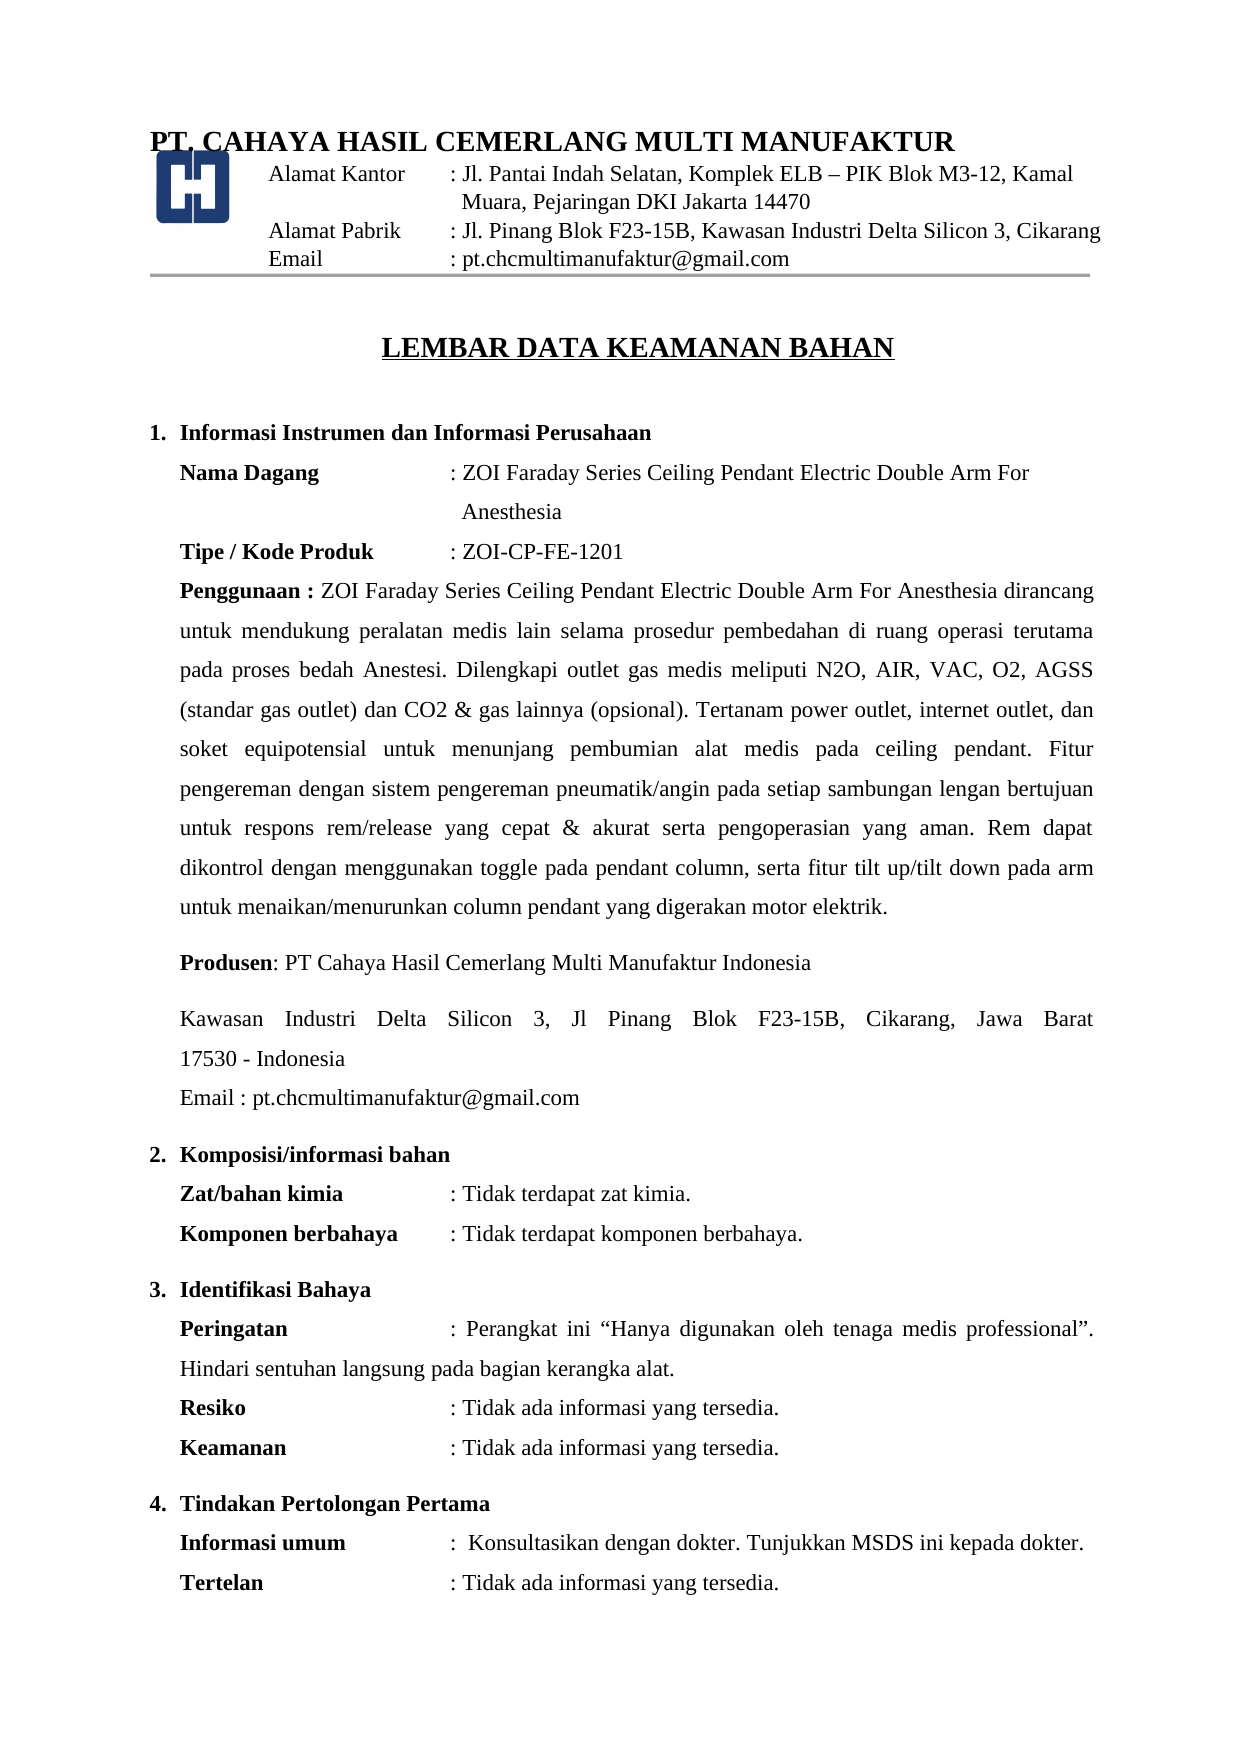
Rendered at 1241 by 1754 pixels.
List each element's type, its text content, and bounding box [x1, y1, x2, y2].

text Tipe / Kode Produk : ZOI-CP-FE-1201 [179, 538, 1095, 564]
list Tindakan Pertolongan Pertama [149, 1490, 1095, 1516]
text Penggunaan : ZOI Faraday Series Ceiling Pendant Electric Double Arm For Anesthesia dirancang untuk mendukung peralatan medis lain selama prosedur pembedahan di ruang operasi terutama pada proses bedah Anestesi. Dilengkapi outlet gas medis meliputi N2O, AIR, VAC, O2, AGSS (standar gas outlet) dan CO2 & gas lainnya (opsional). Tertanam power outlet, internet outlet, dan soket equipotensial untuk menunjang pembumian alat medis pada ceiling pendant. Fitur pengereman dengan sistem pengereman pneumatik/angin pada setiap sambungan lengan bertujuan untuk respons rem/release yang cepat & akurat serta pengoperasian yang aman. Rem dapat dikontrol dengan menggunakan toggle pada pendant column, serta fitur tilt up/tilt down pada arm untuk menaikan/menurunkan column pendant yang digerakan motor elektrik. [179, 577, 1095, 919]
text Komponen berbahaya : Tidak terdapat komponen berbahaya. [179, 1219, 1095, 1246]
list Komposisi/informasi bahan [149, 1141, 1095, 1167]
text Produsen: PT Cahaya Hasil Cemerlang Multi Manufaktur Indonesia [179, 949, 1095, 976]
text Email : pt.chcmultimanufaktur@gmail.com [179, 1084, 1095, 1111]
text Peringatan : Perangkat ini “Hanya digunakan oleh tenaga medis professional”. Hindari sentuhan langsung pada bagian kerangka alat. [179, 1315, 1095, 1381]
text Tertelan : Tidak ada informasi yang tersedia. [179, 1569, 1095, 1595]
text Resiko : Tidak ada informasi yang tersedia. [179, 1394, 1095, 1421]
picture [229, 136, 235, 143]
text Informasi umum : Konsultasikan dengan dokter. Tunjukkan MSDS ini kepada dokter. [179, 1529, 1095, 1556]
text Anesthesia [179, 498, 1095, 525]
picture [137, 130, 250, 242]
text Kawasan Industri Delta Silicon 3, Jl Pinang Blok F23-15B, Cikarang, Jawa Barat 17530 - Indonesia [179, 1006, 1095, 1071]
text Nama Dagang : ZOI Faraday Series Ceiling Pendant Electric Double Arm For [179, 459, 1095, 485]
title LEMBAR DATA KEAMANAN BAHAN [198, 330, 1078, 363]
list Identifikasi Bahaya [149, 1276, 1095, 1302]
list Informasi Instrumen dan Informasi Perusahaan [149, 419, 1078, 446]
text Keamanan : Tidak ada informasi yang tersedia. [179, 1434, 1095, 1460]
text Zat/bahan kimia : Tidak terdapat zat kimia. [179, 1180, 1095, 1206]
